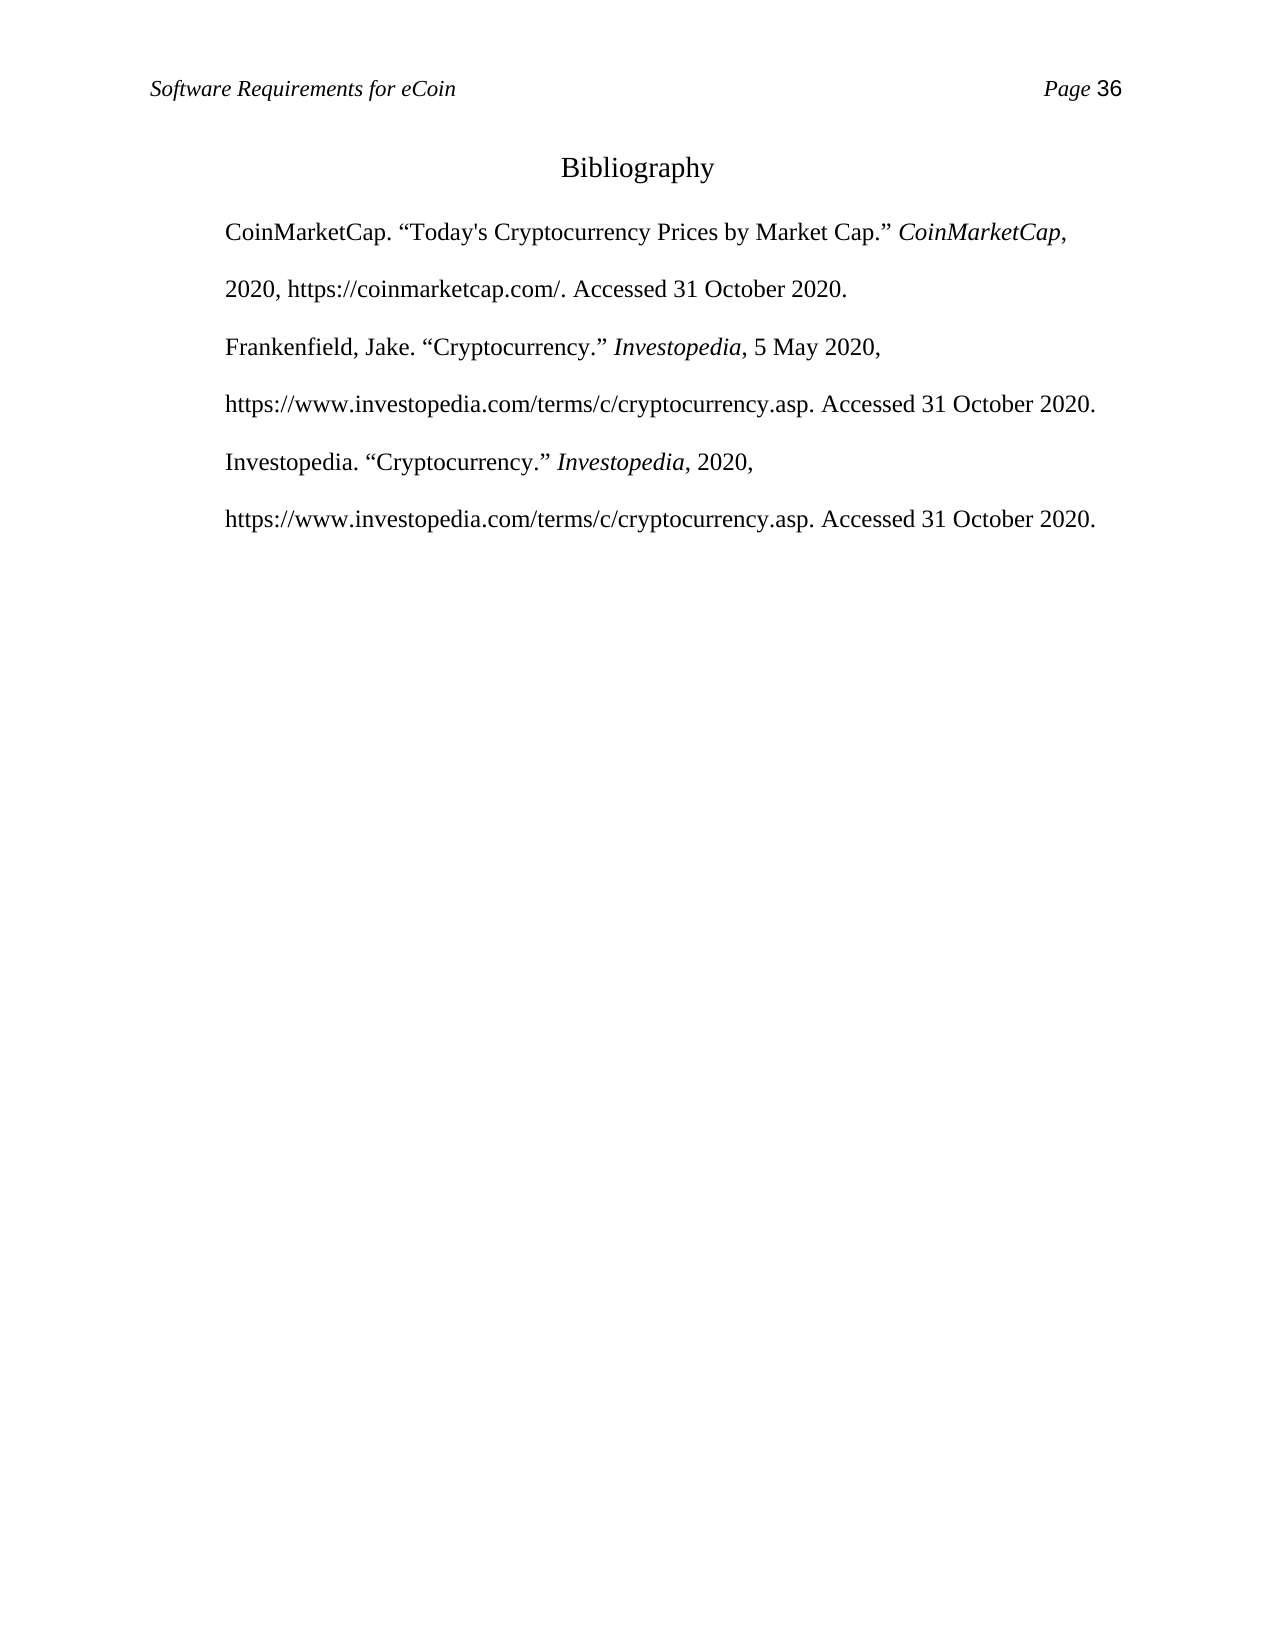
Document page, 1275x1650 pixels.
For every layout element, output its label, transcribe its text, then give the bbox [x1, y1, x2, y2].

text CoinMarketCap. “Today's Cryptocurrency Prices by Market Cap.” CoinMarketCap, 2020, https://coinmarketcap.com/. Accessed 31 October 2020. [225, 217, 1125, 303]
text Frankenfield, Jake. “Cryptocurrency.” Investopedia, 5 May 2020, https://www.investopedia.com/terms/c/cryptocurrency.asp. Accessed 31 October 2020. [225, 332, 1125, 418]
subtitle Bibliography [150, 150, 1125, 183]
text Investopedia. “Cryptocurrency.” Investopedia, 2020, https://www.investopedia.com/terms/c/cryptocurrency.asp. Accessed 31 October 2020. [225, 447, 1125, 533]
